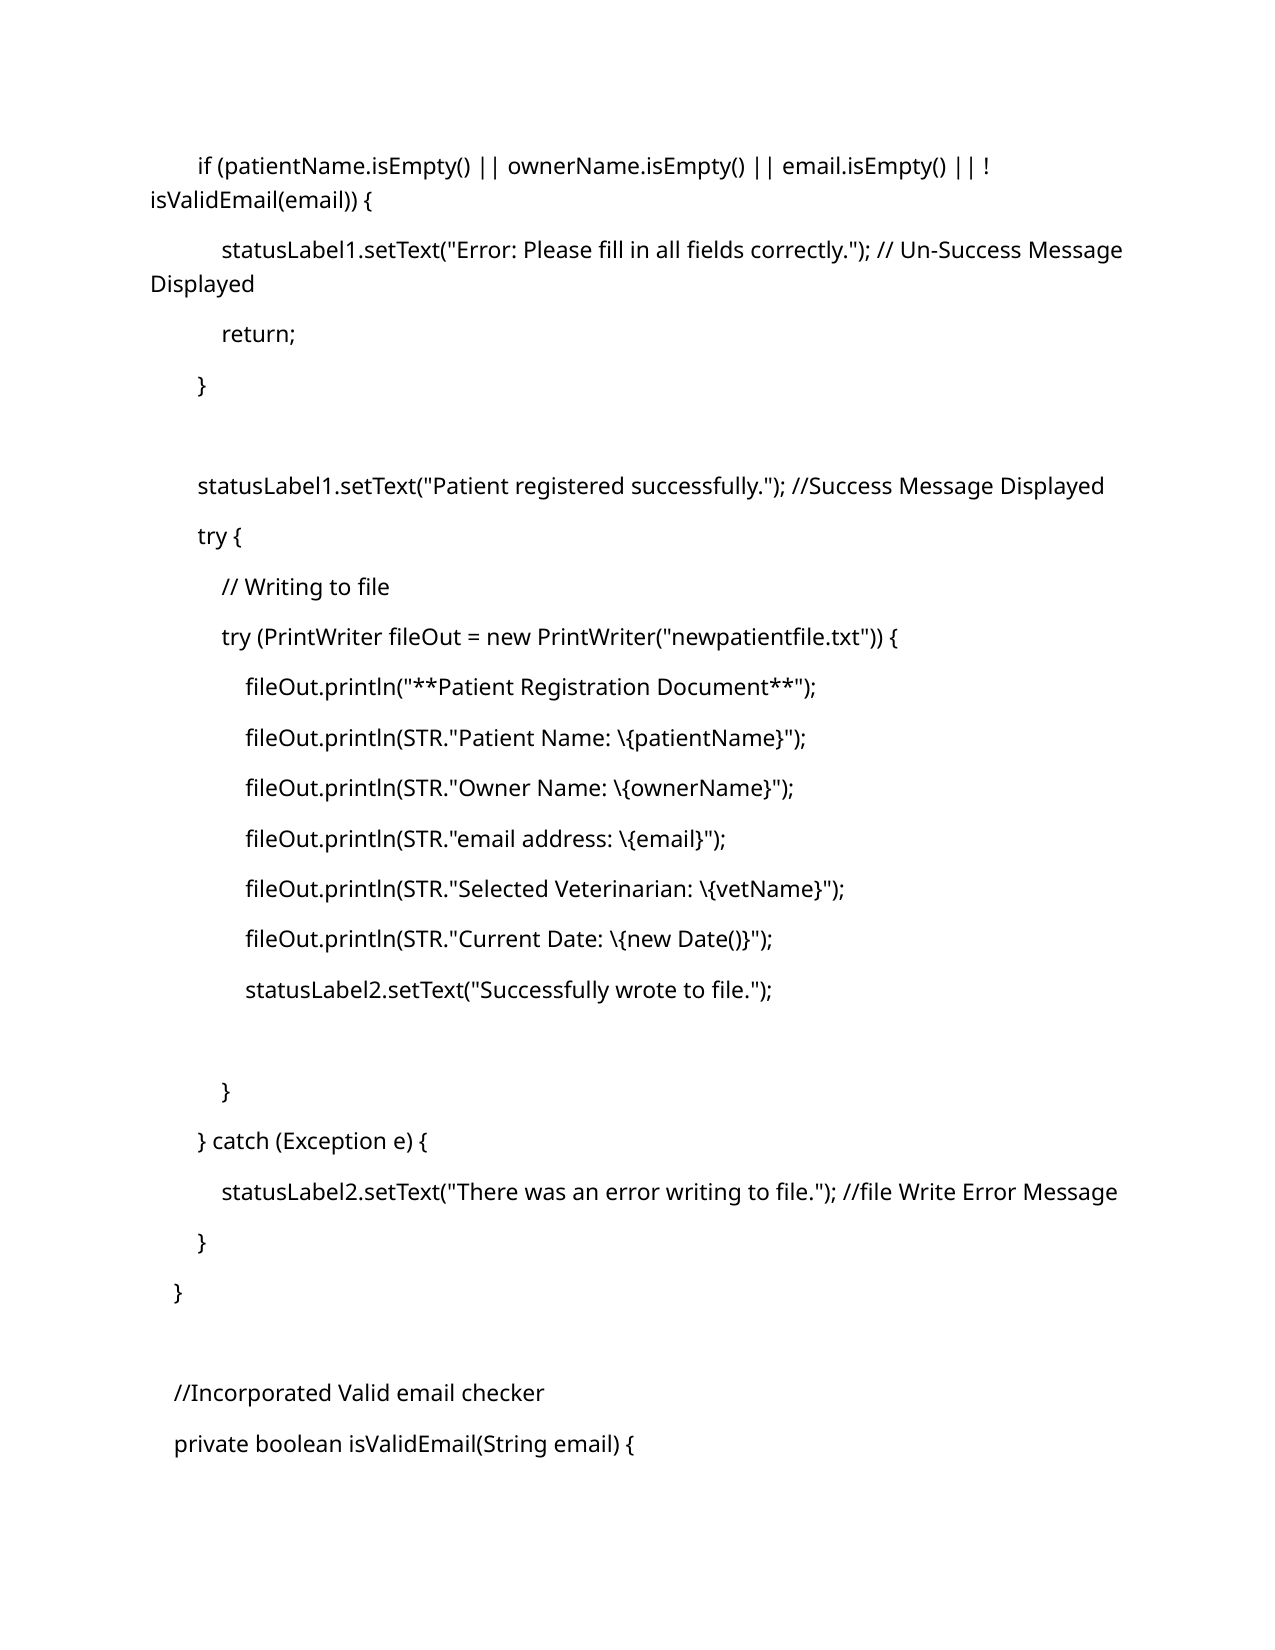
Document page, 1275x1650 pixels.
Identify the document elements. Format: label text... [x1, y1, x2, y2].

text } [150, 369, 1125, 400]
text } [150, 1074, 1125, 1106]
text fileOut.println(STR."email address: \{email}"); [150, 822, 1125, 854]
text try (PrintWriter fileOut = new PrintWriter("newpatientfile.txt")) { [150, 621, 1125, 652]
text // Writing to file [150, 570, 1125, 602]
text fileOut.println(STR."Owner Name: \{ownerName}"); [150, 772, 1125, 803]
text if (patientName.isEmpty() || ownerName.isEmpty() || email.isEmpty() || !isValidEmail(email)) { [150, 150, 1125, 215]
text fileOut.println(STR."Patient Name: \{patientName}"); [150, 722, 1125, 753]
text try { [150, 520, 1125, 551]
text statusLabel1.setText("Error: Please fill in all fields correctly."); // Un-Success Message Displayed [150, 234, 1125, 299]
text } catch (Exception e) { [150, 1125, 1125, 1156]
text fileOut.println(STR."Current Date: \{new Date()}"); [150, 923, 1125, 954]
text statusLabel1.setText("Patient registered successfully."); //Success Message Displayed [150, 469, 1125, 501]
text fileOut.println(STR."Selected Veterinarian: \{vetName}"); [150, 873, 1125, 904]
text fileOut.println("**Patient Registration Document**"); [150, 671, 1125, 702]
text statusLabel2.setText("There was an error writing to file."); //file Write Error Message [150, 1175, 1125, 1207]
text //Incorporated Valid email checker [150, 1377, 1125, 1408]
text statusLabel2.setText("Successfully wrote to file."); [150, 974, 1125, 1005]
text private boolean isValidEmail(String email) { [150, 1427, 1125, 1459]
text return; [150, 318, 1125, 349]
text } [150, 1226, 1125, 1257]
text } [150, 1276, 1125, 1307]
